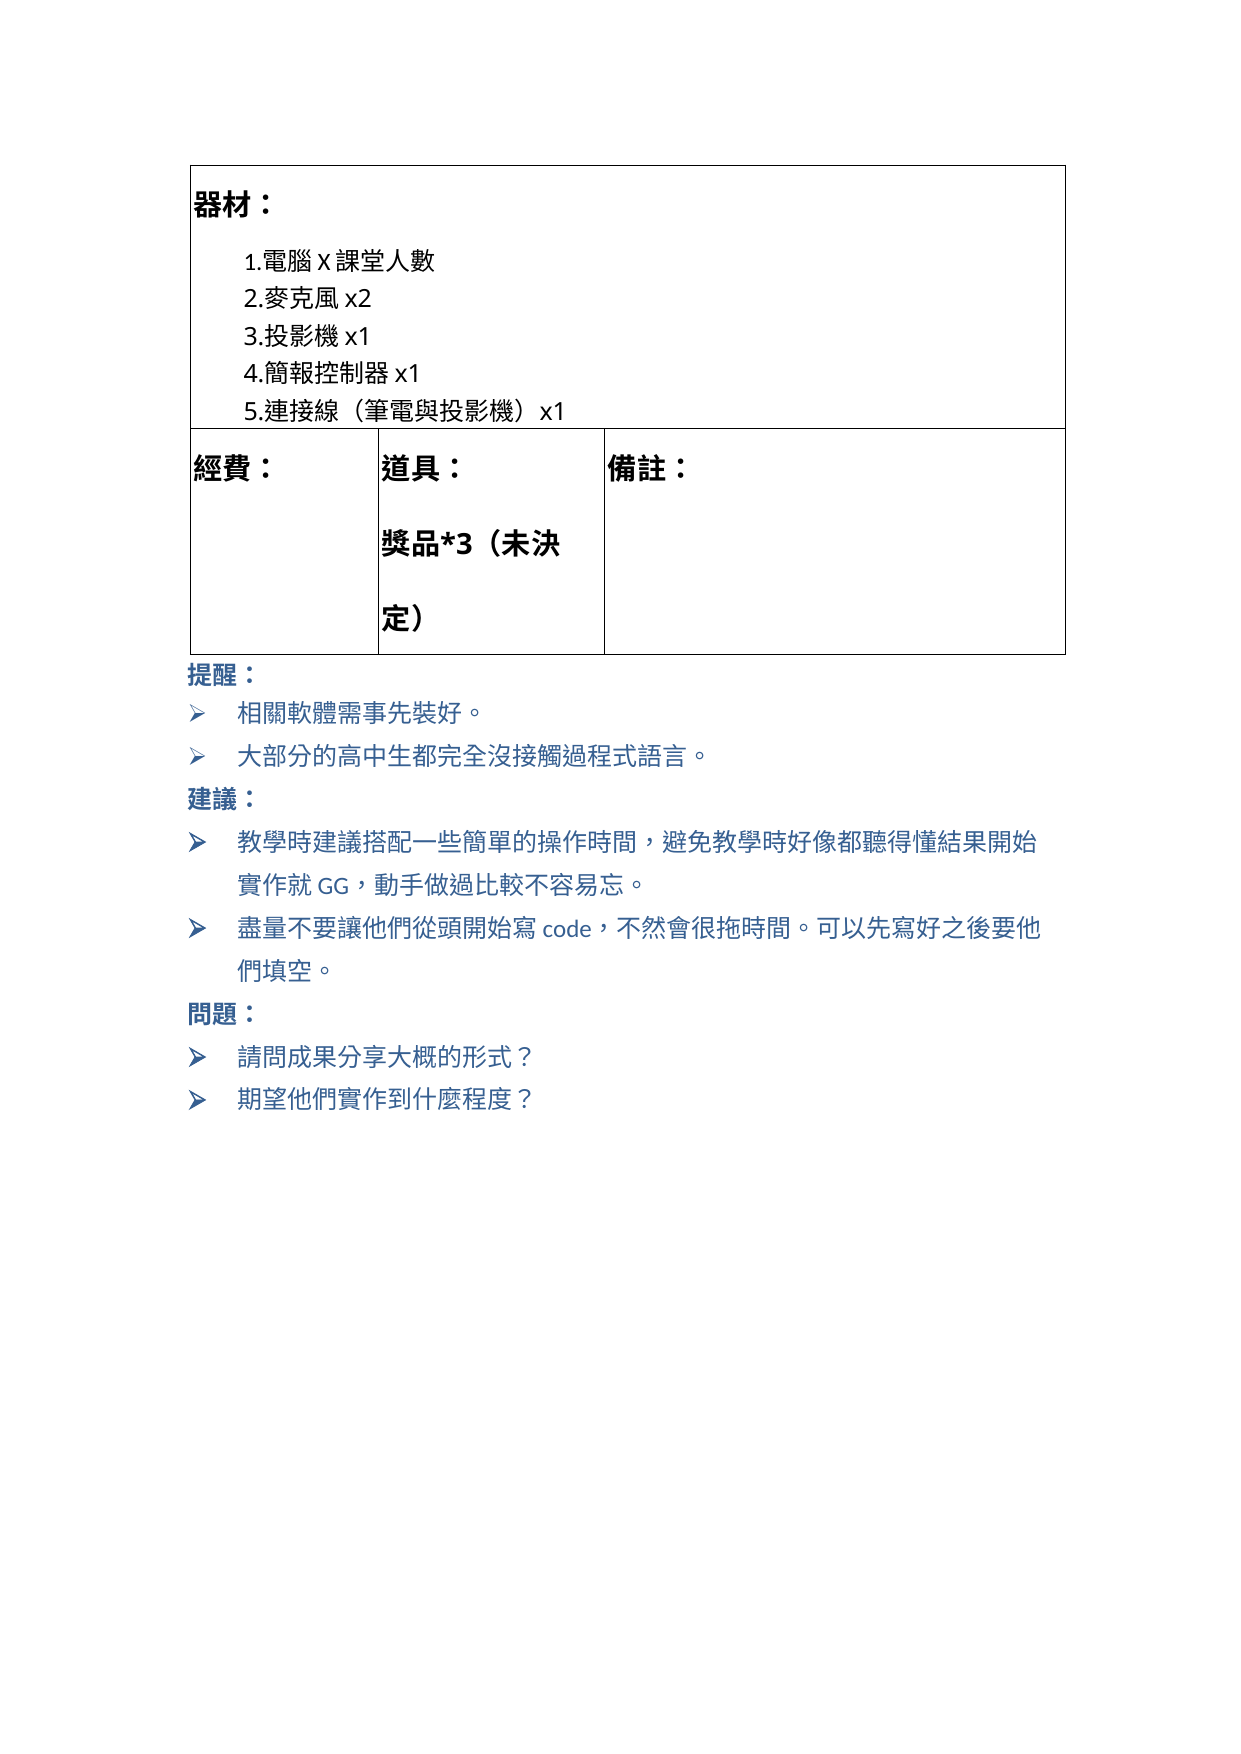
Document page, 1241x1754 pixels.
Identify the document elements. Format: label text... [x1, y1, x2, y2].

list 大部分的高中生都完全沒接觸過程式語言。 [187, 736, 1053, 773]
text 建議： [187, 778, 1053, 816]
list 盡量不要讓他們從頭開始寫code，不然會很拖時間。可以先寫好之後要他們填空。 [187, 907, 1053, 988]
text 提醒： [187, 655, 1053, 693]
table_cell 備註： [605, 429, 1065, 654]
list 相關軟體需事先裝好。 [187, 693, 1053, 730]
table_cell 器材： 1.電腦X課堂人數 2.麥克風x2 3.投影機x1 4.簡報控制器x1 5.連接線（筆電與投影機）x1 [191, 166, 1065, 428]
table_cell 道具： 獎品*3（未決定） [379, 429, 604, 654]
list 期望他們實作到什麼程度？ [187, 1079, 1053, 1117]
text 問題： [187, 993, 1053, 1031]
list 請問成果分享大概的形式？ [187, 1036, 1053, 1074]
list 教學時建議搭配一些簡單的操作時間，避免教學時好像都聽得懂結果開始實作就GG，動手做過比較不容易忘。 [187, 821, 1053, 902]
table_cell 經費： [191, 429, 378, 654]
